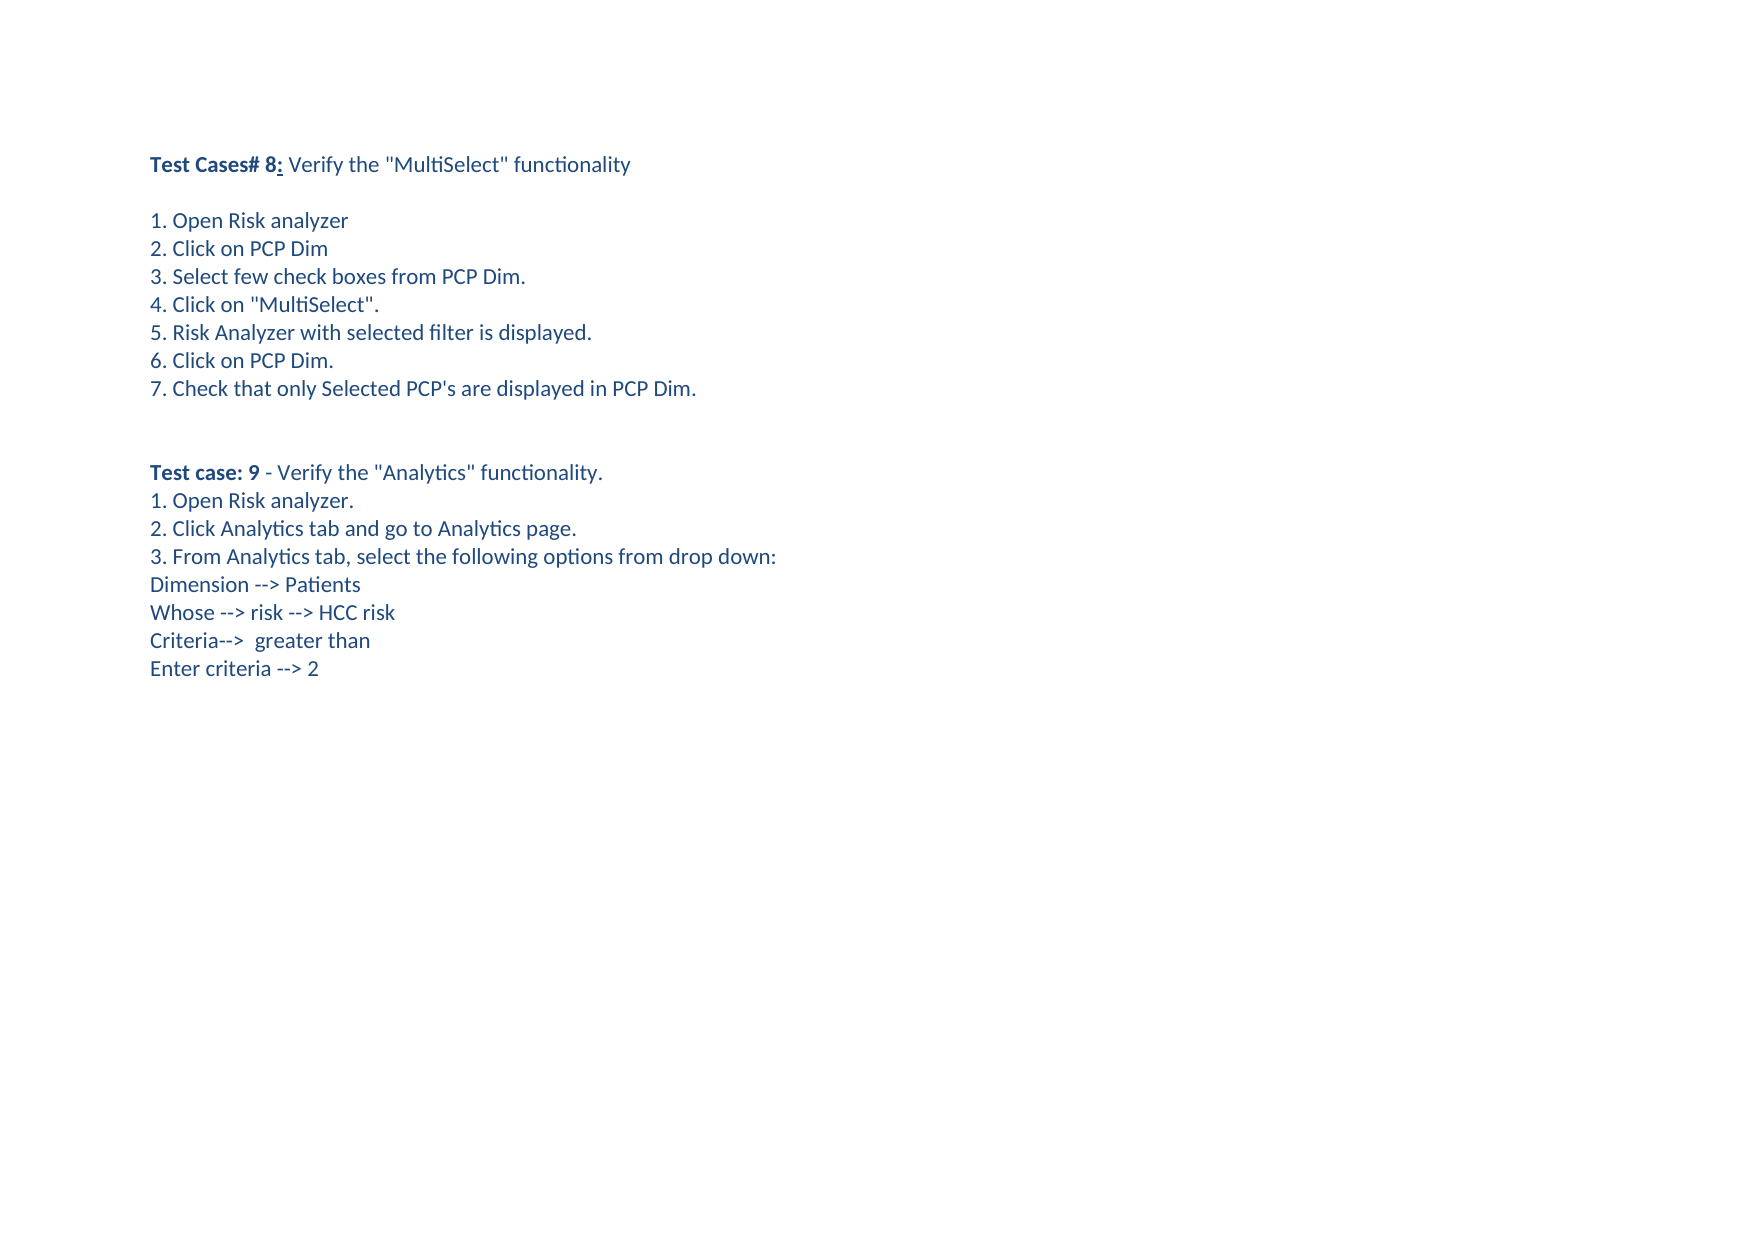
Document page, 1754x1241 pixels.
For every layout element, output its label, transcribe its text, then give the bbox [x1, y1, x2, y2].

text 2. Click on PCP Dim [150, 234, 1604, 262]
text 2. Click Analytics tab and go to Analytics page. [150, 514, 1604, 542]
text 1. Open Risk analyzer [150, 206, 1604, 234]
text 3. From Analytics tab, select the following options from drop down: [150, 542, 1604, 570]
text Test case: 9 - Verify the "Analytics" functionality. [150, 458, 1604, 486]
text 1. Open Risk analyzer. [150, 486, 1604, 514]
text Criteria--> greater than [150, 626, 1604, 654]
text 6. Click on PCP Dim. [150, 346, 1604, 374]
text 5. Risk Analyzer with selected filter is displayed. [150, 318, 1604, 346]
text Whose --> risk --> HCC risk [150, 598, 1604, 626]
text 4. Click on "MultiSelect". [150, 290, 1604, 318]
text Dimension --> Patients [150, 570, 1604, 598]
text Test Cases# 8: Verify the "MultiSelect" functionality [150, 150, 1604, 178]
text 7. Check that only Selected PCP's are displayed in PCP Dim. [150, 374, 1604, 402]
text Enter criteria --> 2 [150, 654, 1604, 682]
text 3. Select few check boxes from PCP Dim. [150, 262, 1604, 290]
